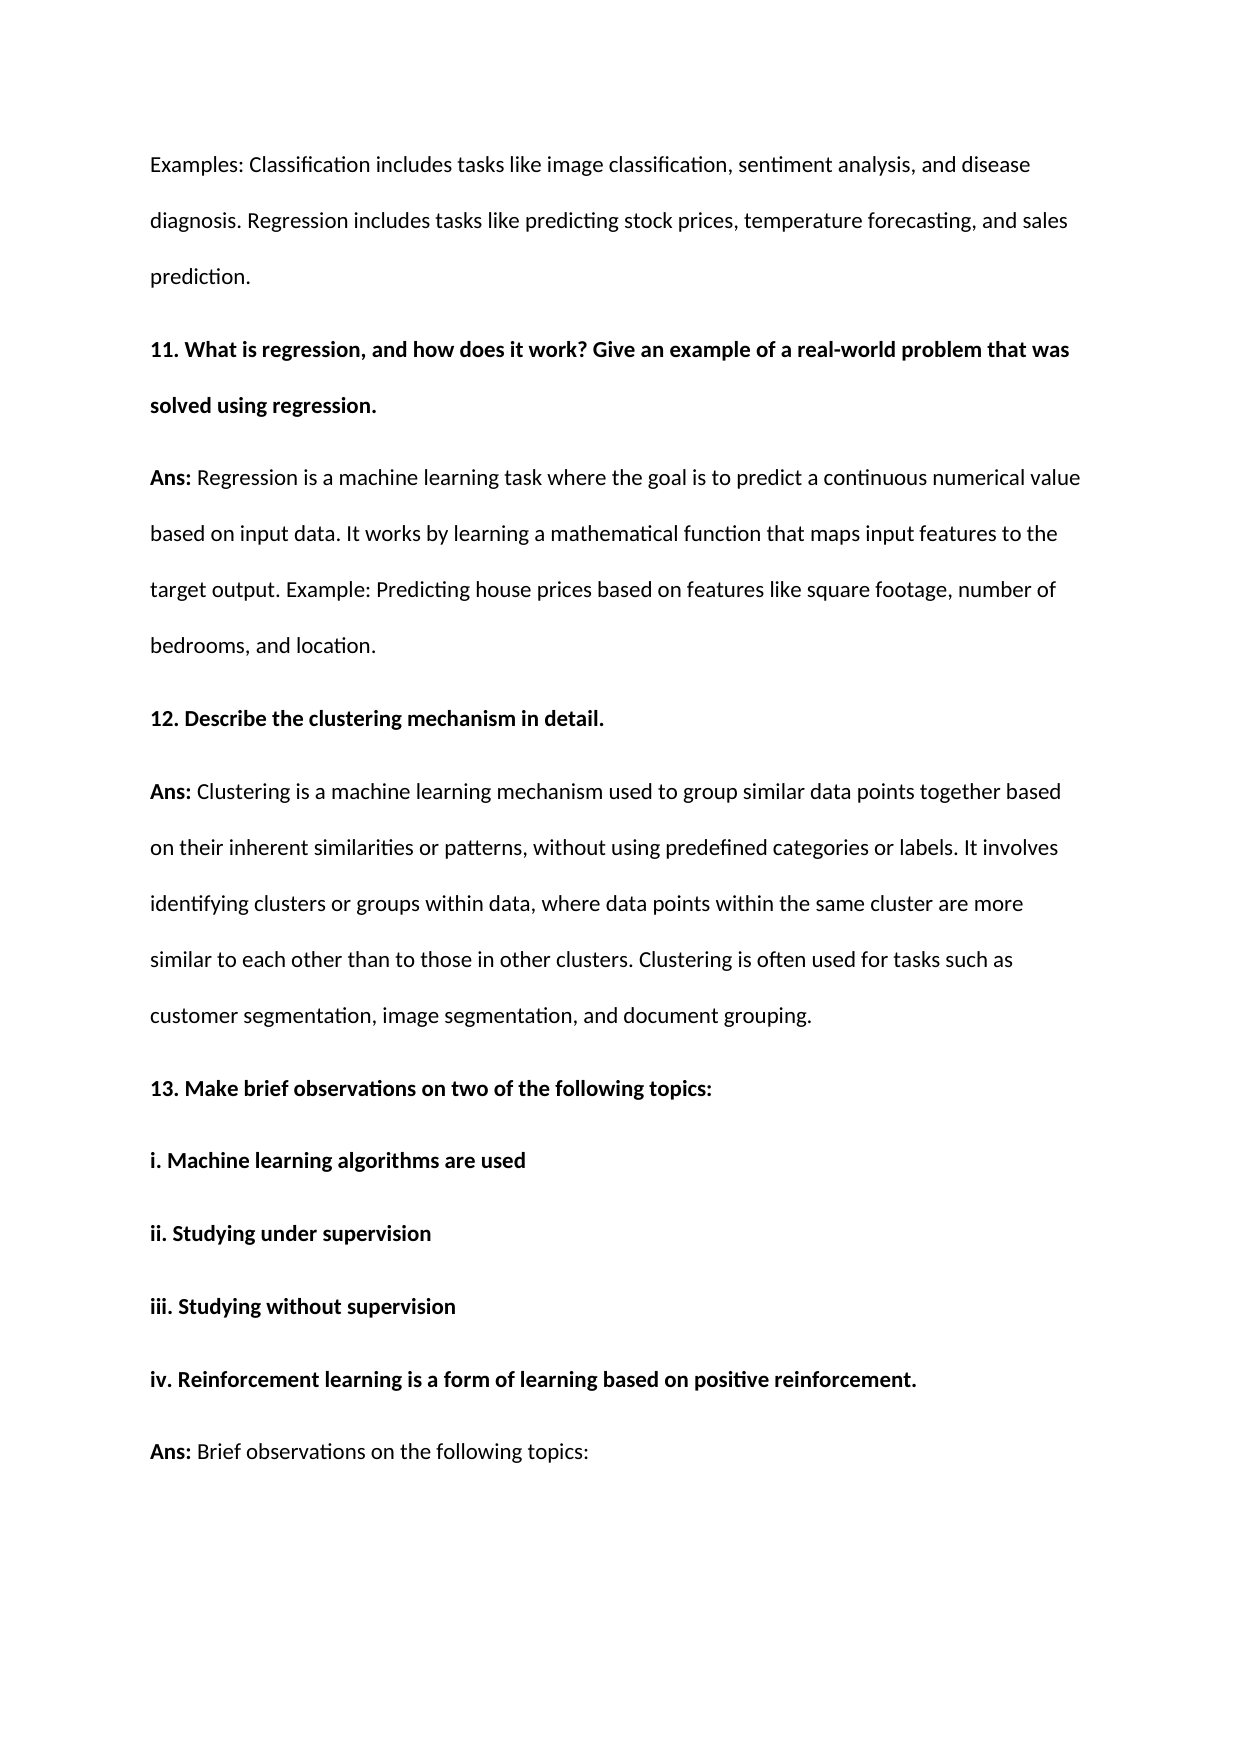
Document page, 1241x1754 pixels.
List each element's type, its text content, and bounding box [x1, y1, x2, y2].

text Ans: Regression is a machine learning task where the goal is to predict a continuous numerical value based on input data. It works by learning a mathematical function that maps input features to the target output. Example: Predicting house prices based on features like square footage, number of bedrooms, and location. [150, 463, 1090, 660]
text 13. Make brief observations on two of the following topics: [150, 1074, 1090, 1102]
text iv. Reinforcement learning is a form of learning based on positive reinforcement. [150, 1365, 1090, 1393]
text Ans: Brief observations on the following topics: [150, 1437, 1090, 1466]
text iii. Studying without supervision [150, 1292, 1090, 1320]
text Ans: Clustering is a machine learning mechanism used to group similar data points together based on their inherent similarities or patterns, without using predefined categories or labels. It involves identifying clusters or groups within data, where data points within the same cluster are more similar to each other than to those in other clusters. Clustering is often used for tasks such as customer segmentation, image segmentation, and document grouping. [150, 777, 1090, 1029]
text i. Machine learning algorithms are used [150, 1147, 1090, 1175]
text ii. Studying under supervision [150, 1219, 1090, 1247]
text Examples: Classification includes tasks like image classification, sentiment analysis, and disease diagnosis. Regression includes tasks like predicting stock prices, temperature forecasting, and sales prediction. [150, 150, 1090, 290]
text 11. What is regression, and how does it work? Give an example of a real-world problem that was solved using regression. [150, 335, 1090, 419]
text 12. Describe the clustering mechanism in detail. [150, 704, 1090, 732]
